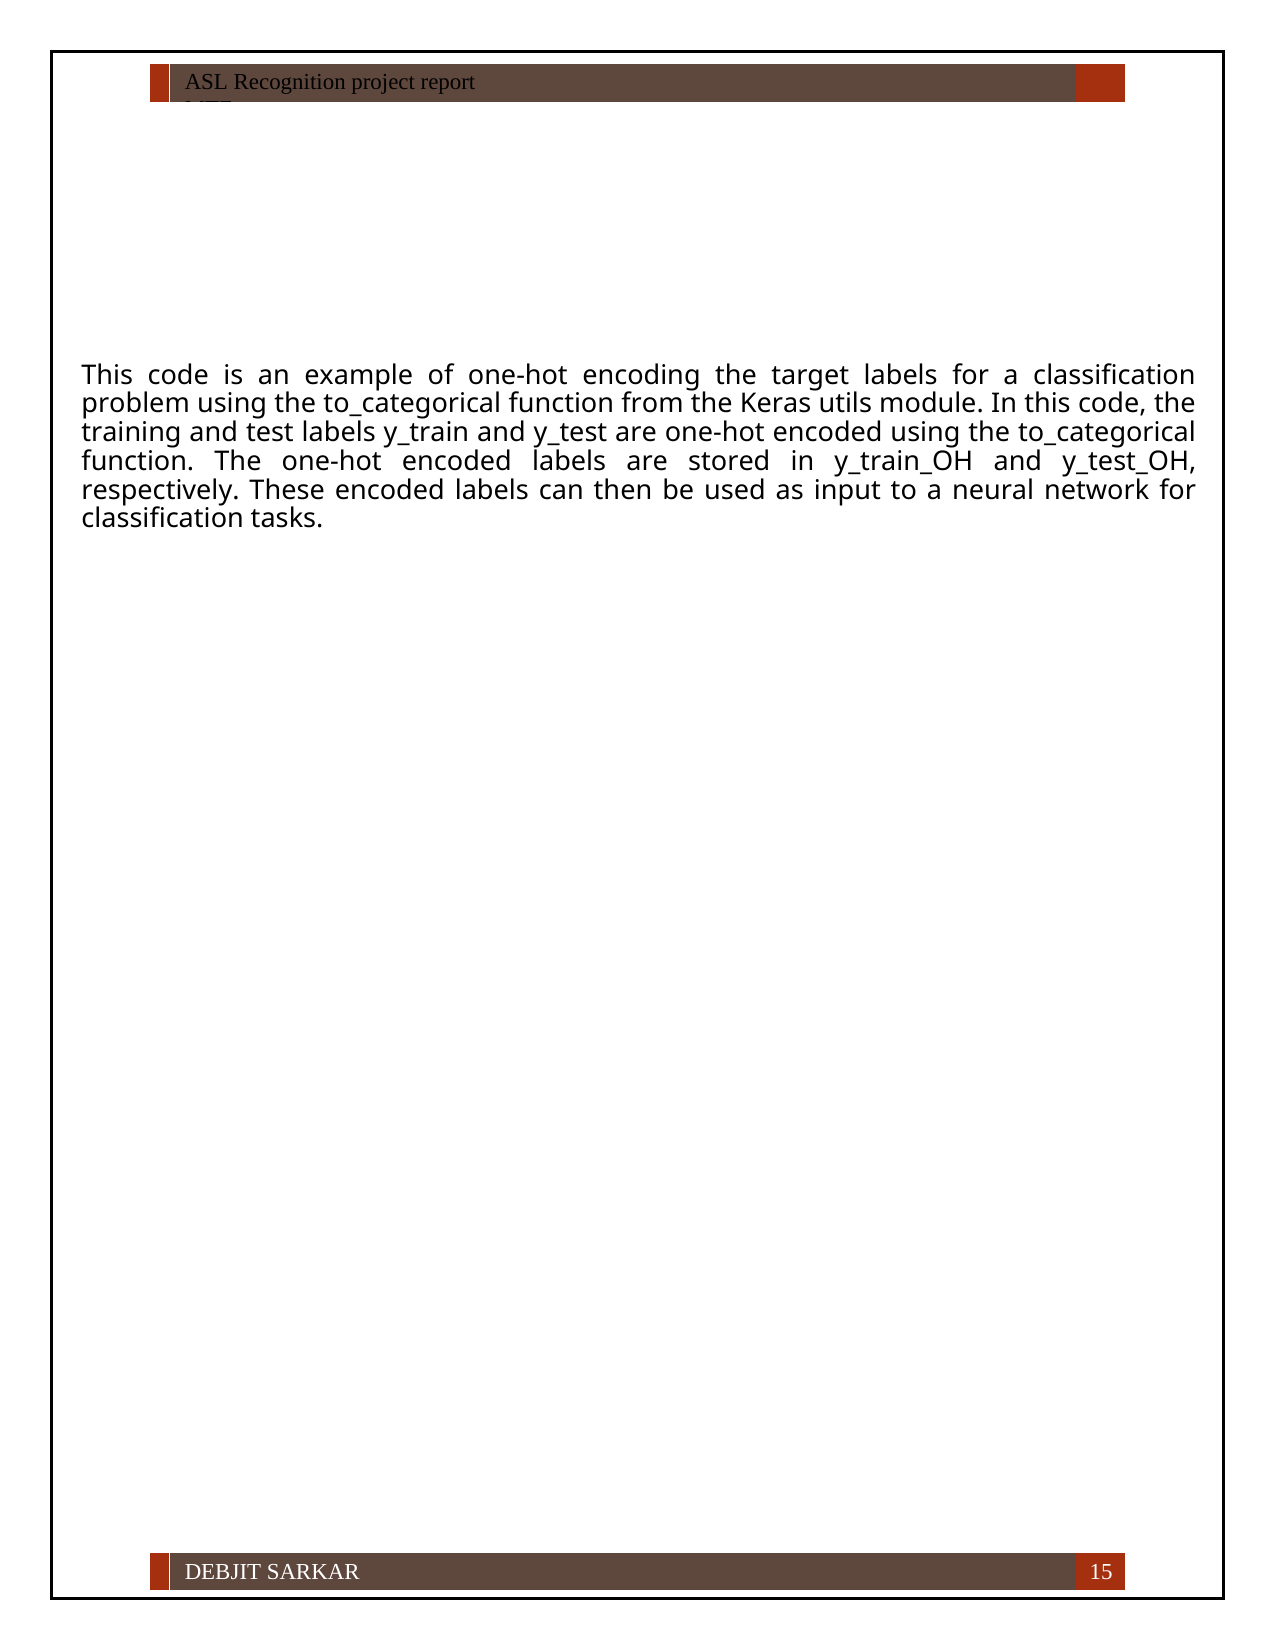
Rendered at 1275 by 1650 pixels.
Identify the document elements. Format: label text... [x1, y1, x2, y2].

text This code is an example of one-hot encoding the target labels for a classification problem using the to_categorical function from the Keras utils module. In this code, the training and test labels y_train and y_test are one-hot encoded using the to_categorical function. The one-hot encoded labels are stored in y_train_OH and y_test_OH, respectively. These encoded labels can then be used as input to a neural network for classification tasks. [81, 361, 1198, 534]
